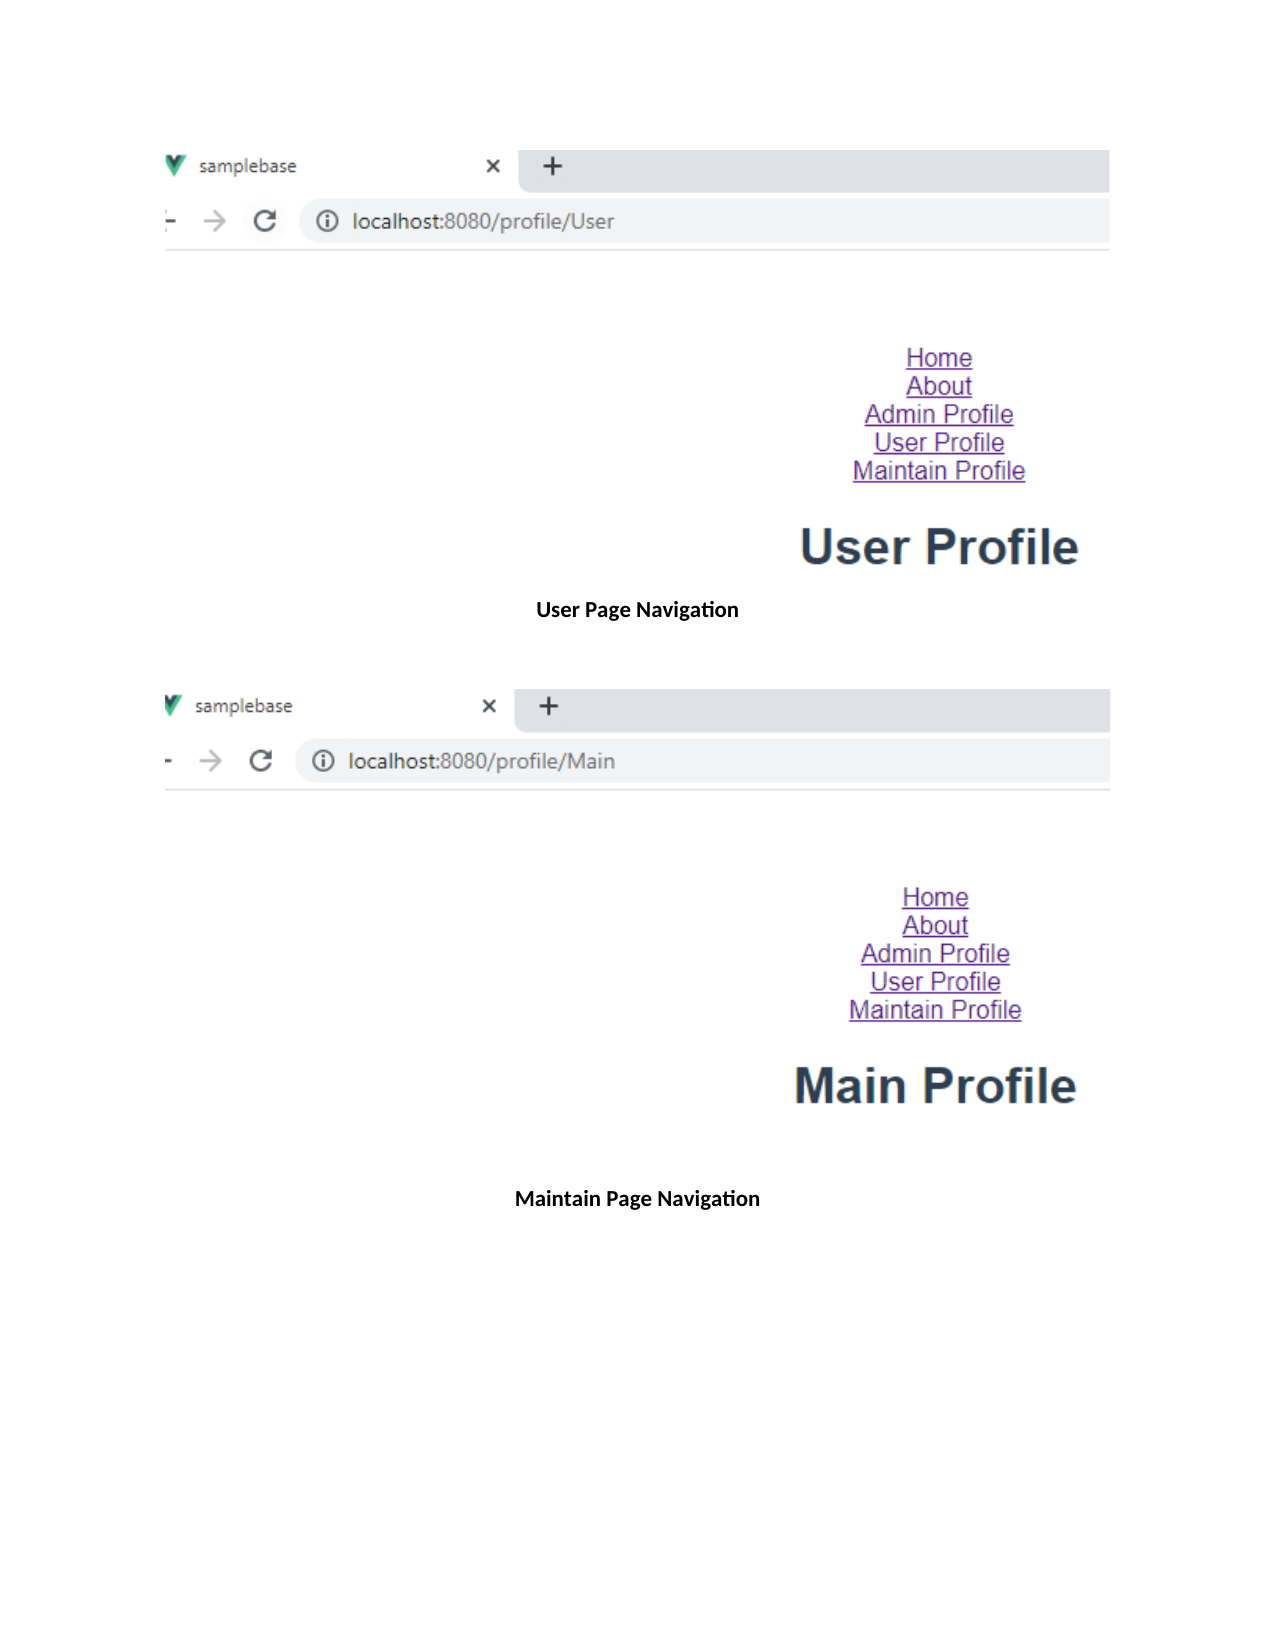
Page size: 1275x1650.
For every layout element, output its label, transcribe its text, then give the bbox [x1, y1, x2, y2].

picture [165, 150, 1110, 577]
text User Page Navigation [150, 595, 1125, 623]
text Maintain Page Navigation [150, 1184, 1125, 1213]
picture [165, 689, 1111, 1119]
